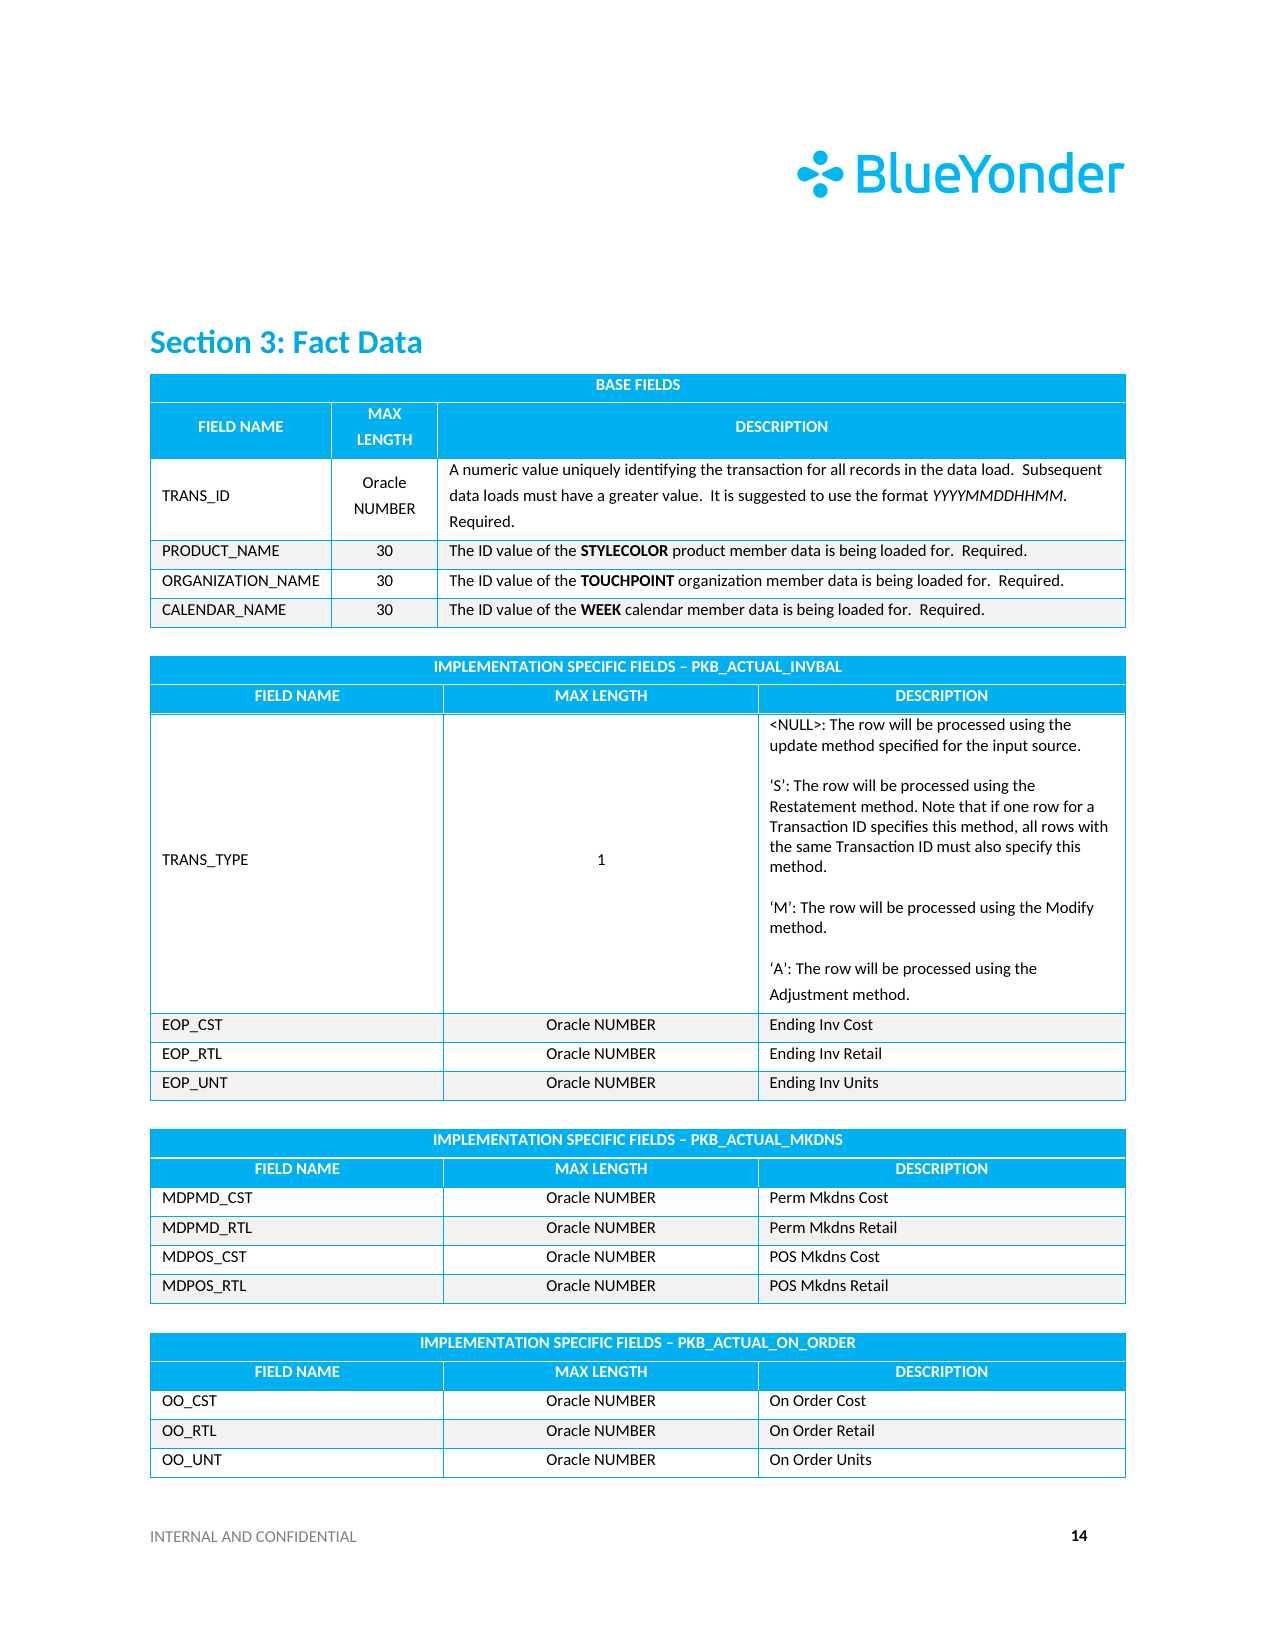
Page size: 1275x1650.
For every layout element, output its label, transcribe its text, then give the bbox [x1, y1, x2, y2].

table_cell FIELD NAME [151, 1159, 443, 1187]
table_cell FIELD NAME [151, 1362, 443, 1390]
table_cell Oracle NUMBER [444, 1391, 758, 1419]
table_cell The ID value of the WEEK calendar member data is being loaded for. Required. [438, 599, 1125, 627]
table_cell Oracle NUMBER [444, 1072, 758, 1100]
table_cell Perm Mkdns Retail [759, 1217, 1125, 1245]
table_cell DESCRIPTION [438, 403, 1125, 458]
table_cell Oracle NUMBER [444, 1217, 758, 1245]
table_cell MAX LENGTH [444, 1362, 758, 1390]
table_cell TRANS_ID [151, 459, 331, 540]
table_cell <NULL>: The row will be processed using the update method specified for the input source. ‘S’: The row will be processed using the Restatement method. Note that if one row for a Transaction ID specifies this method, all rows with the same Transaction ID must also specify this method. ‘M’: The row will be processed using the Modify method. ‘A’: The row will be processed using the Adjustment method. [759, 715, 1125, 1013]
table_cell On Order Retail [759, 1420, 1125, 1448]
table_cell Oracle NUMBER [444, 1449, 758, 1477]
table_cell The ID value of the TOUCHPOINT organization member data is being loaded for. Required. [438, 570, 1125, 598]
table_header BASE FIELDS [151, 374, 1125, 402]
table_cell MDPOS_RTL [151, 1275, 443, 1303]
table_cell 30 [332, 599, 437, 627]
table_cell Oracle NUMBER [444, 1043, 758, 1071]
table_cell DESCRIPTION [759, 1159, 1125, 1187]
table_cell POS Mkdns Cost [759, 1246, 1125, 1274]
table_cell MAX LENGTH [444, 1159, 758, 1187]
picture [797, 150, 1125, 199]
table_cell Oracle NUMBER [444, 1246, 758, 1274]
table_cell EOP_CST [151, 1014, 443, 1042]
table_cell MDPOS_CST [151, 1246, 443, 1274]
table_cell OO_UNT [151, 1449, 443, 1477]
table_cell DESCRIPTION [759, 685, 1125, 713]
table_cell EOP_RTL [151, 1043, 443, 1071]
table_cell FIELD NAME [151, 685, 443, 713]
table_cell Ending Inv Units [759, 1072, 1125, 1100]
table_cell OO_CST [151, 1391, 443, 1419]
table_cell DESCRIPTION [759, 1362, 1125, 1390]
table_cell EOP_UNT [151, 1072, 443, 1100]
table_cell Oracle NUMBER [444, 1188, 758, 1216]
table_cell The ID value of the STYLECOLOR product member data is being loaded for. Required. [438, 541, 1125, 569]
table_cell MAX LENGTH [444, 685, 758, 713]
table_cell TRANS_TYPE [151, 715, 443, 1013]
table_cell On Order Cost [759, 1391, 1125, 1419]
table_cell MDPMD_CST [151, 1188, 443, 1216]
table_cell Ending Inv Retail [759, 1043, 1125, 1071]
subtitle Section 3: Fact Data [150, 321, 1125, 362]
table_cell PRODUCT_NAME [151, 541, 331, 569]
table_header IMPLEMENTATION SPECIFIC FIELDS – PKB_ACTUAL_INVBAL [151, 656, 1125, 684]
table_cell MDPMD_RTL [151, 1217, 443, 1245]
table_cell MAX LENGTH [332, 403, 437, 458]
table_cell A numeric value uniquely identifying the transaction for all records in the data load. Subsequent data loads must have a greater value. It is suggested to use the format YYYYMMDDHHMM. Required. [438, 459, 1125, 540]
table_cell 1 [444, 715, 758, 1013]
table_cell ORGANIZATION_NAME [151, 570, 331, 598]
table_cell On Order Units [759, 1449, 1125, 1477]
table_cell FIELD NAME [151, 403, 331, 458]
table_cell Oracle NUMBER [444, 1014, 758, 1042]
table_cell 30 [332, 541, 437, 569]
table_cell OO_RTL [151, 1420, 443, 1448]
table_cell Oracle NUMBER [444, 1275, 758, 1303]
table_cell 30 [332, 570, 437, 598]
table_cell Oracle NUMBER [444, 1420, 758, 1448]
table_cell POS Mkdns Retail [759, 1275, 1125, 1303]
table_cell Ending Inv Cost [759, 1014, 1125, 1042]
table_cell Oracle NUMBER [332, 459, 437, 540]
table_cell Perm Mkdns Cost [759, 1188, 1125, 1216]
table_header IMPLEMENTATION SPECIFIC FIELDS – PKB_ACTUAL_ON_ORDER [151, 1333, 1125, 1361]
table_header IMPLEMENTATION SPECIFIC FIELDS – PKB_ACTUAL_MKDNS [151, 1129, 1125, 1157]
table_cell CALENDAR_NAME [151, 599, 331, 627]
